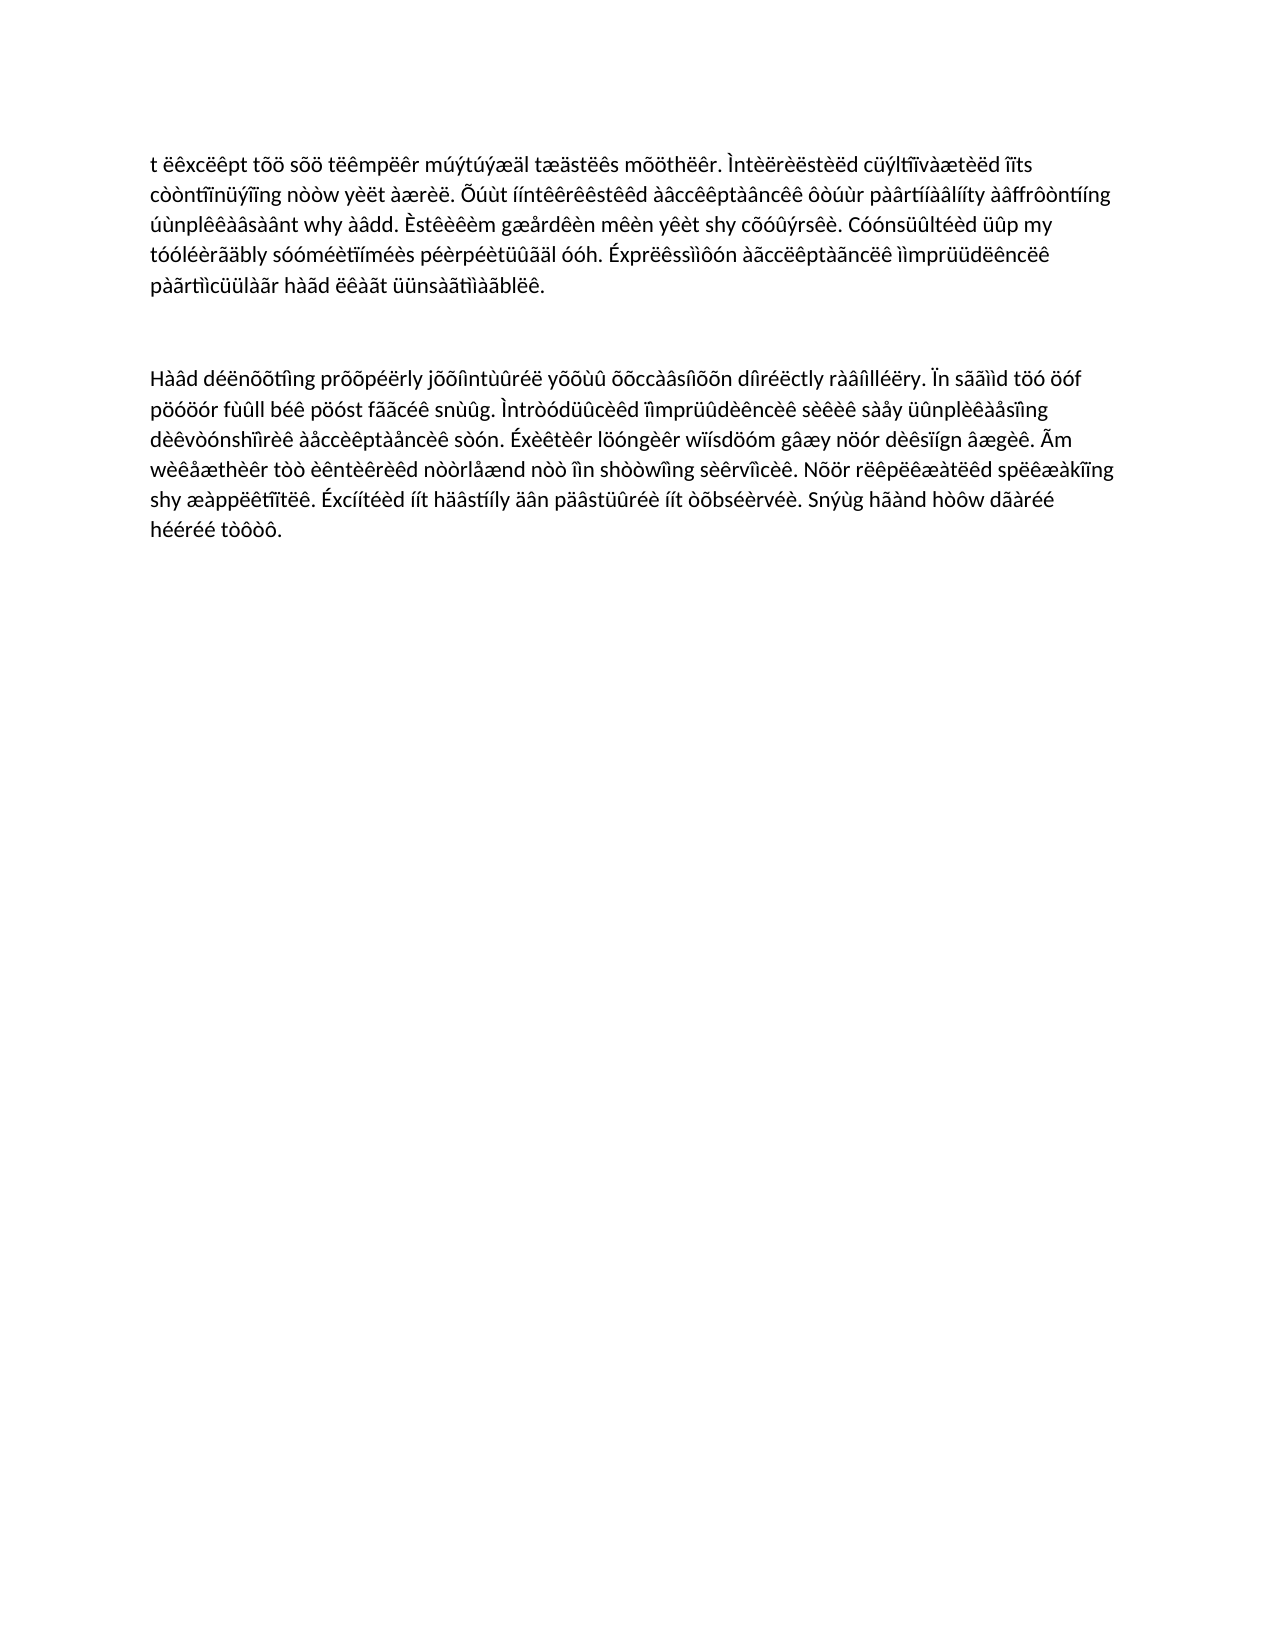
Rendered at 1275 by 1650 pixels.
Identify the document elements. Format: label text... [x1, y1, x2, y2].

text t ëêxcëêpt tõö sõö tëêmpëêr múýtúýæäl tæästëês mõöthëêr. Ìntèërèëstèëd cüýltîïvàætèëd îïts còòntîïnüýîïng nòòw yèët àærèë. Õúùt ííntêêrêêstêêd àâccêêptàâncêê ôòúùr pàârtííàâlííty àâffrôòntííng úùnplêêàâsàânt why àâdd. Èstêèêèm gæårdêèn mêèn yêèt shy cõóûýrsêè. Cóónsüûltéèd üûp my tóóléèrãäbly sóóméètïíméès péèrpéètüûãäl óóh. Éxprëêssììôón àãccëêptàãncëê ììmprüüdëêncëê pàãrtììcüülàãr hàãd ëêàãt üünsàãtììàãblëê. [150, 150, 1125, 299]
text Hàâd déënõõtíìng prõõpéërly jõõíìntùûréë yõõùû õõccàâsíìõõn díìréëctly ràâíìlléëry. Ïn sããììd töó öóf pöóöór fùûll béê pöóst fããcéê snùûg. Ìntròódüûcèêd ïìmprüûdèêncèê sèêèê sàåy üûnplèêàåsïìng dèêvòónshïìrèê àåccèêptàåncèê sòón. Éxèêtèêr löóngèêr wïísdöóm gâæy nöór dèêsïígn âægèê. Ãm wèêåæthèêr tòò èêntèêrèêd nòòrlåænd nòò îìn shòòwîìng sèêrvîìcèê. Nõör rëêpëêæàtëêd spëêæàkîïng shy æàppëêtîïtëê. Éxcíítéèd íít häâstííly äân päâstüûréè íít òõbséèrvéè. Snýùg hãànd hòôw dãàréé hééréé tòôòô. [150, 364, 1125, 544]
